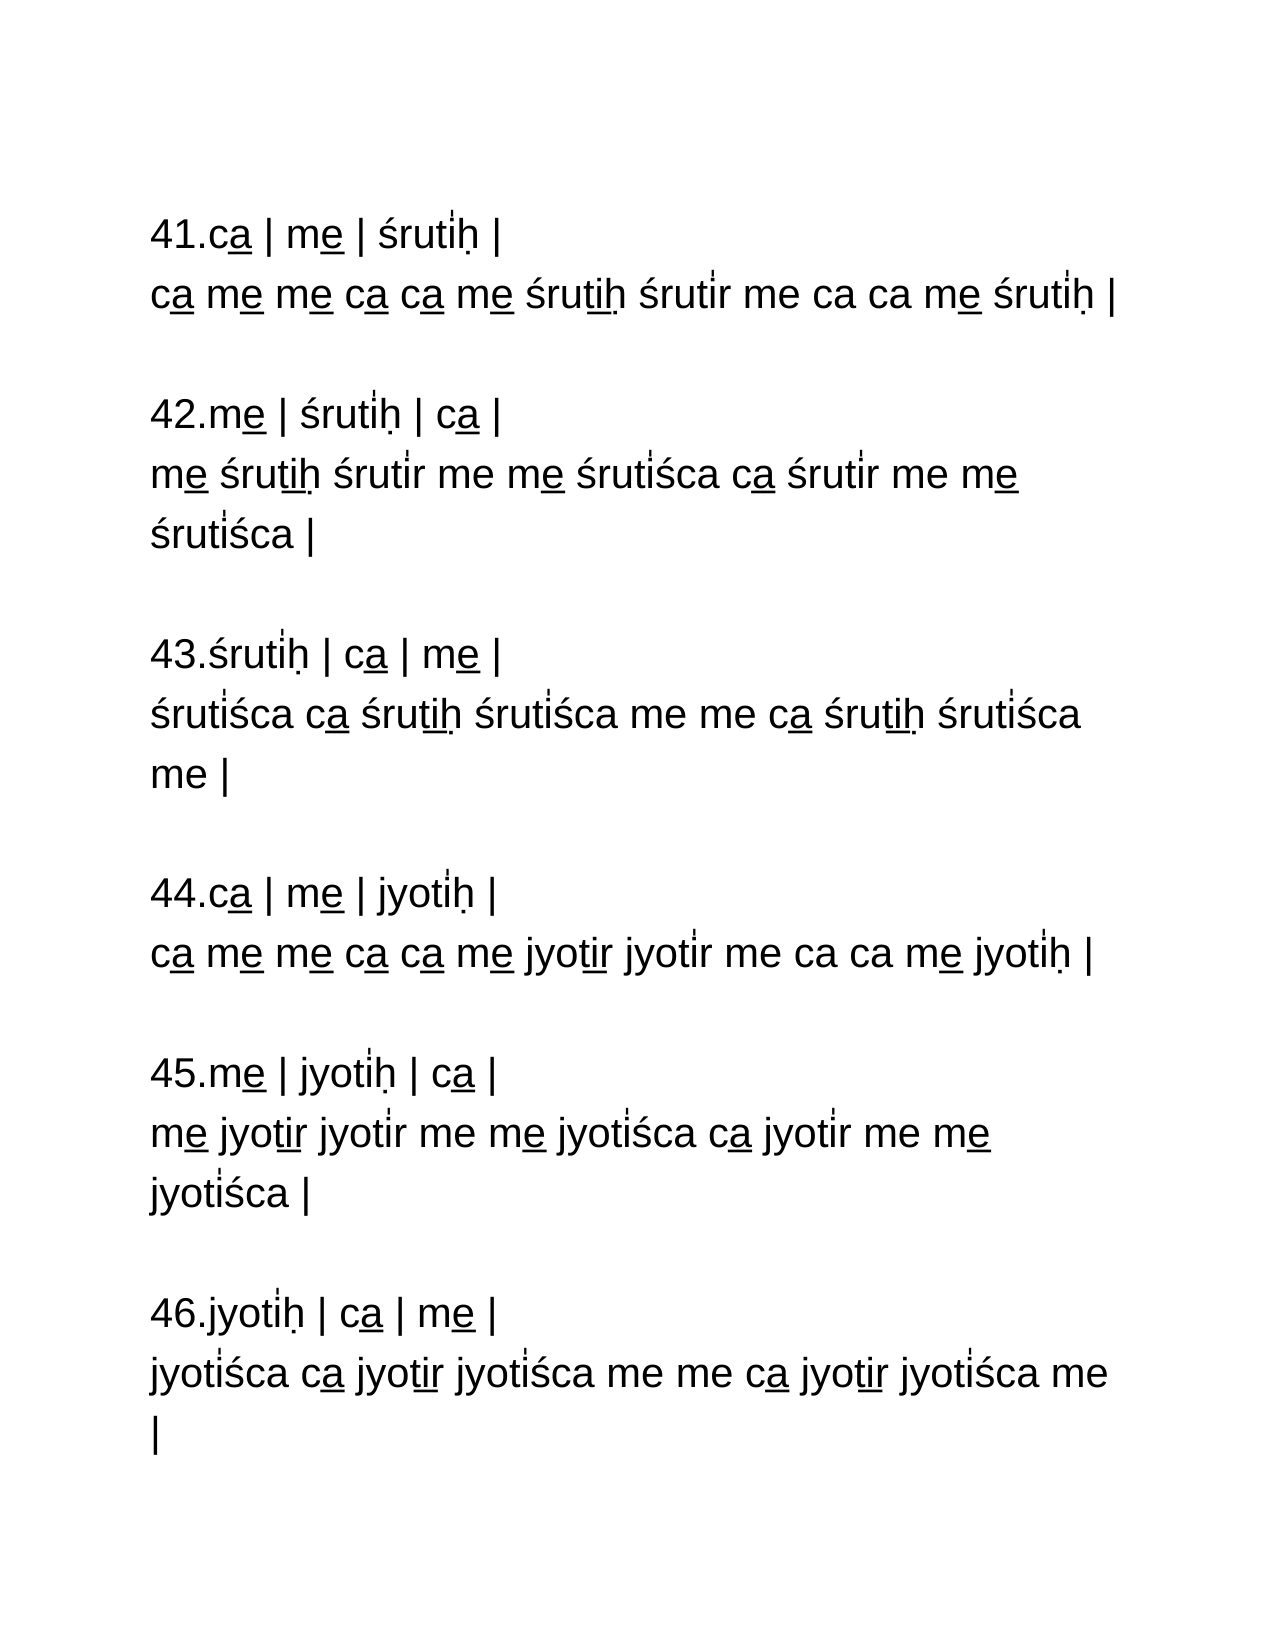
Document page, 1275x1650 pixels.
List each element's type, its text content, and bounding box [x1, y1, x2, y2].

text śruti̍śca ca̲ śruti̲ḥ śruti̍śca me me ca̲ śruti̲ḥ śruti̍śca me | [150, 689, 1125, 797]
text 42.me̲ | śruti̍ḥ | ca̲ | [150, 389, 1125, 437]
text ca̲ me̲ me̲ ca̲ ca̲ me̲ jyoti̲r jyoti̍r me ca ca me̲ jyoti̍ḥ | [150, 929, 1125, 977]
text 43.śruti̍ḥ | ca̲ | me̲ | [150, 629, 1125, 677]
text me̲ śruti̲ḥ śruti̍r me me̲ śruti̍śca ca̲ śruti̍r me me̲ śruti̍śca | [150, 449, 1125, 557]
text 45.me̲ | jyoti̍ḥ | ca̲ | [150, 1048, 1125, 1096]
text 46.jyoti̍ḥ | ca̲ | me̲ | [150, 1288, 1125, 1336]
text 44.ca̲ | me̲ | jyoti̍ḥ | [150, 869, 1125, 917]
text jyoti̍śca ca̲ jyoti̲r jyoti̍śca me me ca̲ jyoti̲r jyoti̍śca me | [150, 1348, 1125, 1456]
text ca̲ me̲ me̲ ca̲ ca̲ me̲ śruti̲ḥ śruti̍r me ca ca me̲ śruti̍ḥ | [150, 270, 1125, 318]
text me̲ jyoti̲r jyoti̍r me me̲ jyoti̍śca ca̲ jyoti̍r me me̲ jyoti̍śca | [150, 1108, 1125, 1216]
text 41.ca̲ | me̲ | śruti̍ḥ | [150, 210, 1125, 258]
